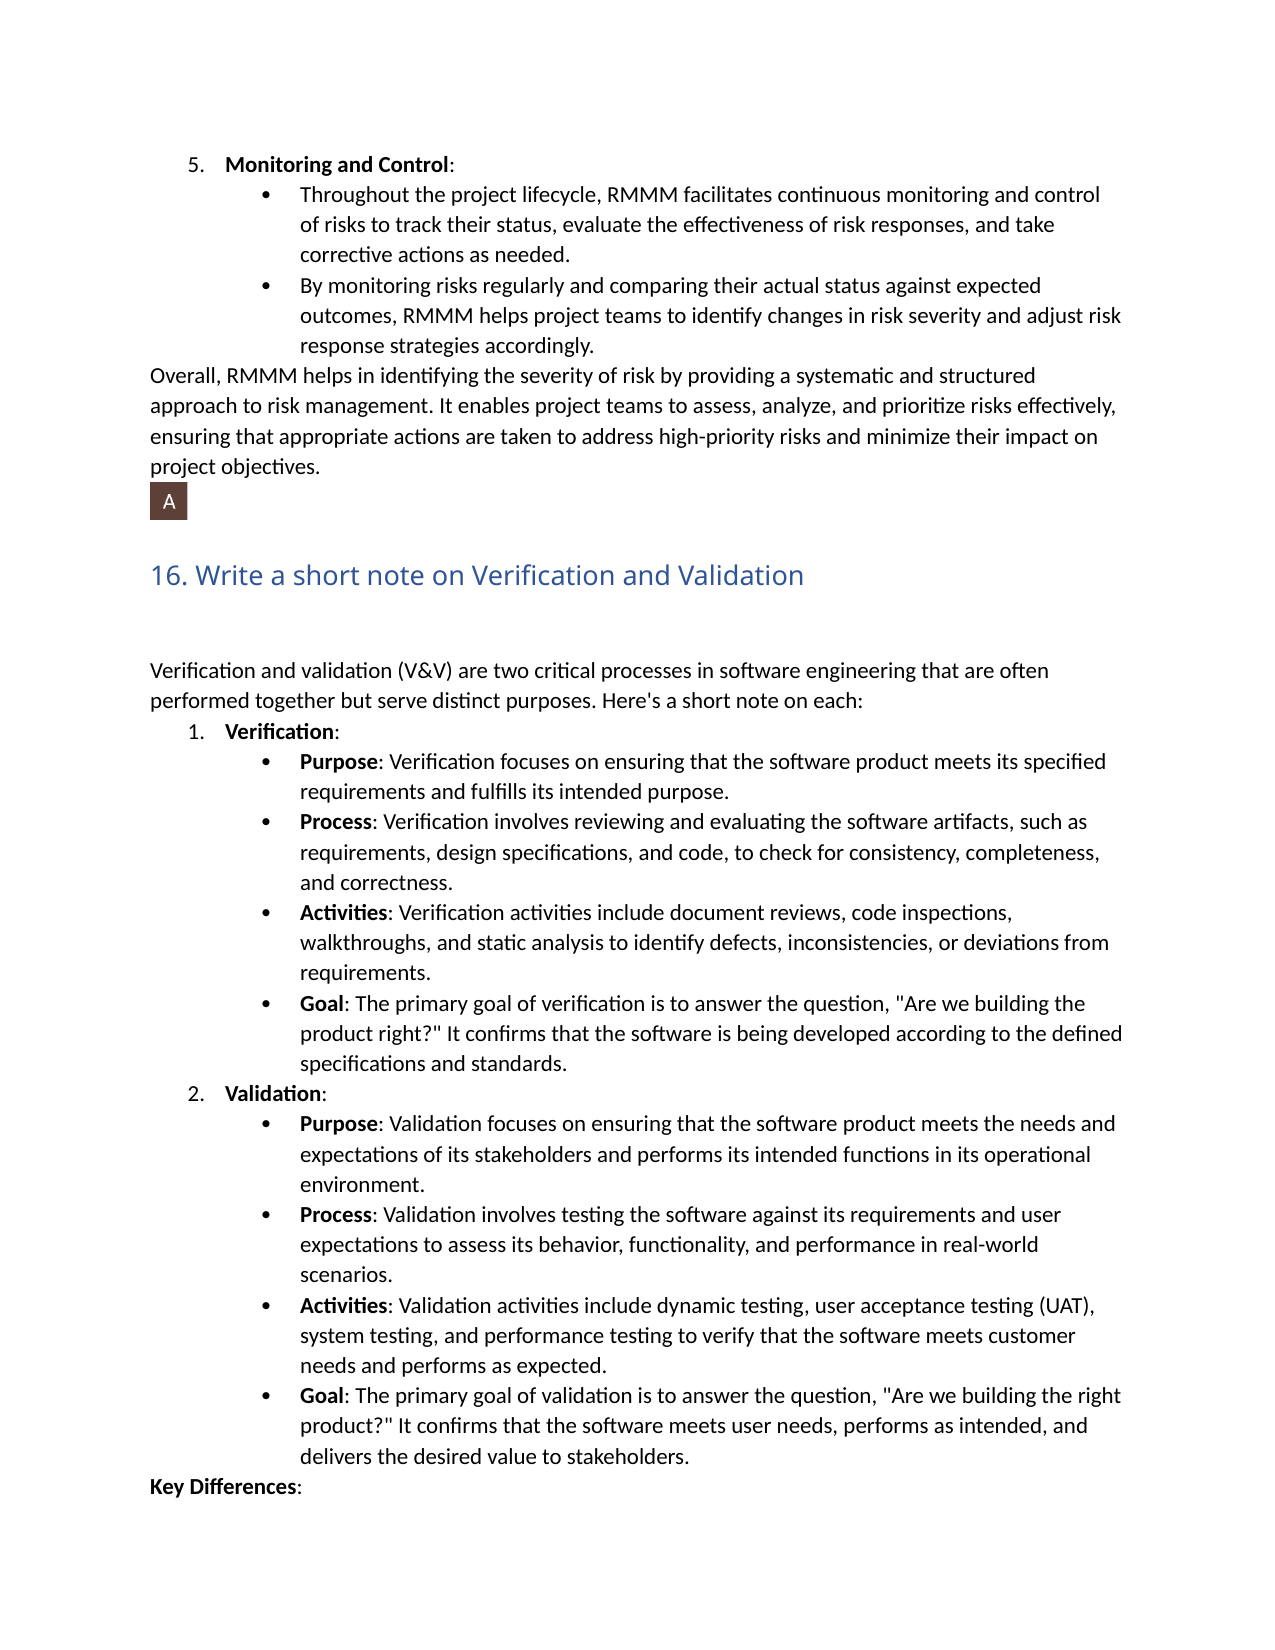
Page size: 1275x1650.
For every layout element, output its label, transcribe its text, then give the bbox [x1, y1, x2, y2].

list Monitoring and Control: [187, 150, 1125, 178]
list Validation: [187, 1079, 1125, 1107]
text Key Differences: [150, 1472, 1125, 1500]
text Overall, RMMM helps in identifying the severity of risk by providing a systematic and structured approach to risk management. It enables project teams to assess, analyze, and prioritize risks effectively, ensuring that appropriate actions are taken to address high-priority risks and minimize their impact on project objectives. [150, 361, 1125, 480]
list Process: Verification involves reviewing and evaluating the software artifacts, such as requirements, design specifications, and code, to check for consistency, completeness, and correctness. [262, 807, 1125, 896]
list Goal: The primary goal of validation is to answer the question, "Are we building the right product?" It confirms that the software meets user needs, performs as intended, and delivers the desired value to stakeholders. [262, 1381, 1125, 1470]
list Process: Validation involves testing the software against its requirements and user expectations to assess its behavior, functionality, and performance in real-world scenarios. [262, 1200, 1125, 1288]
subtitle 16. Write a short note on Verification and Validation [150, 556, 1125, 593]
list Verification: [187, 717, 1125, 745]
list Purpose: Verification focuses on ensuring that the software product meets its specified requirements and fulfills its intended purpose. [262, 747, 1125, 805]
list By monitoring risks regularly and comparing their actual status against expected outcomes, RMMM helps project teams to identify changes in risk severity and adjust risk response strategies accordingly. [262, 271, 1125, 359]
list Throughout the project lifecycle, RMMM facilitates continuous monitoring and control of risks to track their status, evaluate the effectiveness of risk responses, and take corrective actions as needed. [262, 180, 1125, 269]
list Activities: Validation activities include dynamic testing, user acceptance testing (UAT), system testing, and performance testing to verify that the software meets customer needs and performs as expected. [262, 1291, 1125, 1379]
list Activities: Verification activities include document reviews, code inspections, walkthroughs, and static analysis to identify defects, inconsistencies, or deviations from requirements. [262, 898, 1125, 986]
picture [150, 482, 188, 520]
list Purpose: Validation focuses on ensuring that the software product meets the needs and expectations of its stakeholders and performs its intended functions in its operational environment. [262, 1109, 1125, 1198]
text Verification and validation (V&V) are two critical processes in software engineering that are often performed together but serve distinct purposes. Here's a short note on each: [150, 656, 1125, 714]
list Goal: The primary goal of verification is to answer the question, "Are we building the product right?" It confirms that the software is being developed according to the defined specifications and standards. [262, 989, 1125, 1077]
